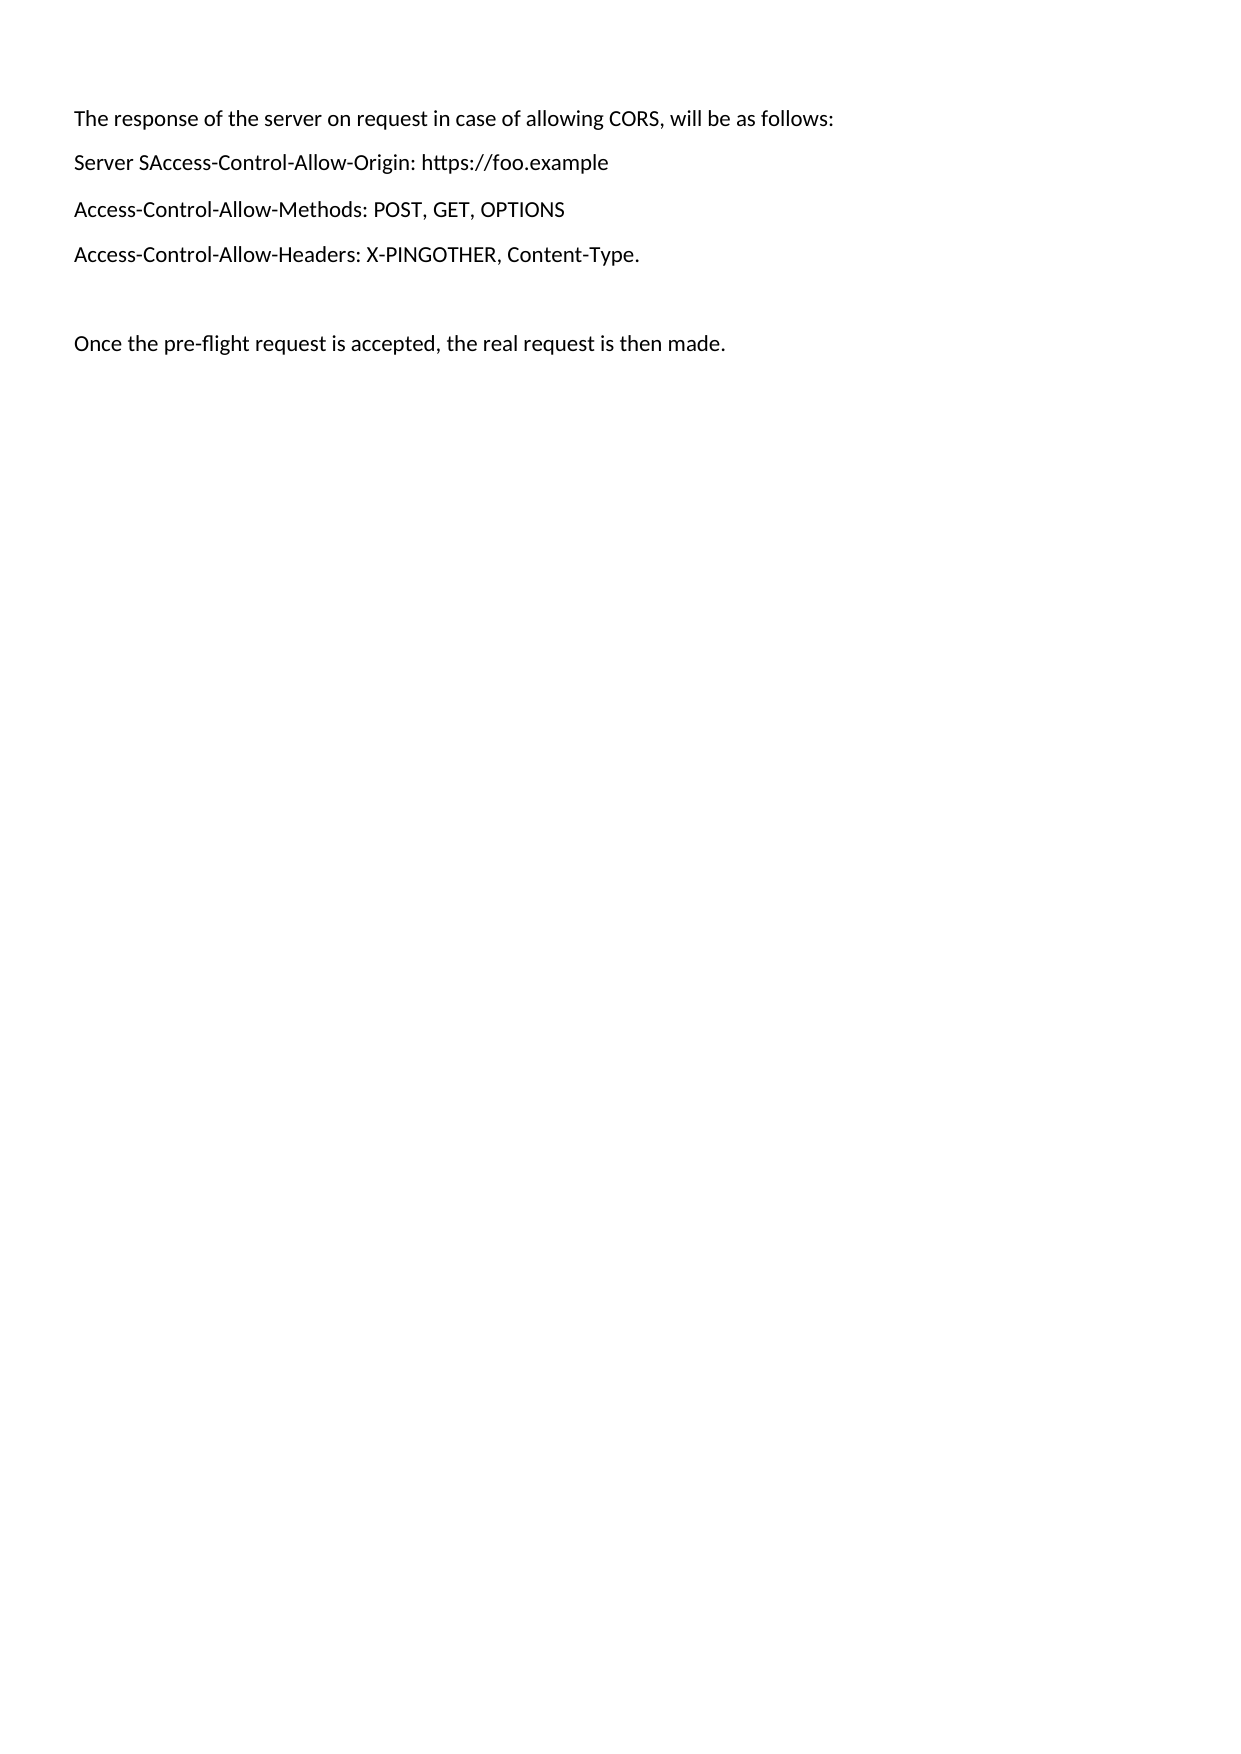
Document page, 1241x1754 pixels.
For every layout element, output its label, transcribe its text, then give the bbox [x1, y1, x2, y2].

text Access-Control-Allow-Headers: X-PINGOTHER, Content-Type. [74, 240, 1167, 268]
text The response of the server on request in case of allowing CORS, will be as follows: [74, 104, 1167, 132]
text Once the pre-flight request is accepted, the real request is then made. [74, 329, 1167, 357]
text Access-Control-Allow-Methods: POST, GET, OPTIONS [74, 195, 1167, 223]
text Server SAccess-Control-Allow-Origin: https://foo.example [74, 148, 1167, 176]
